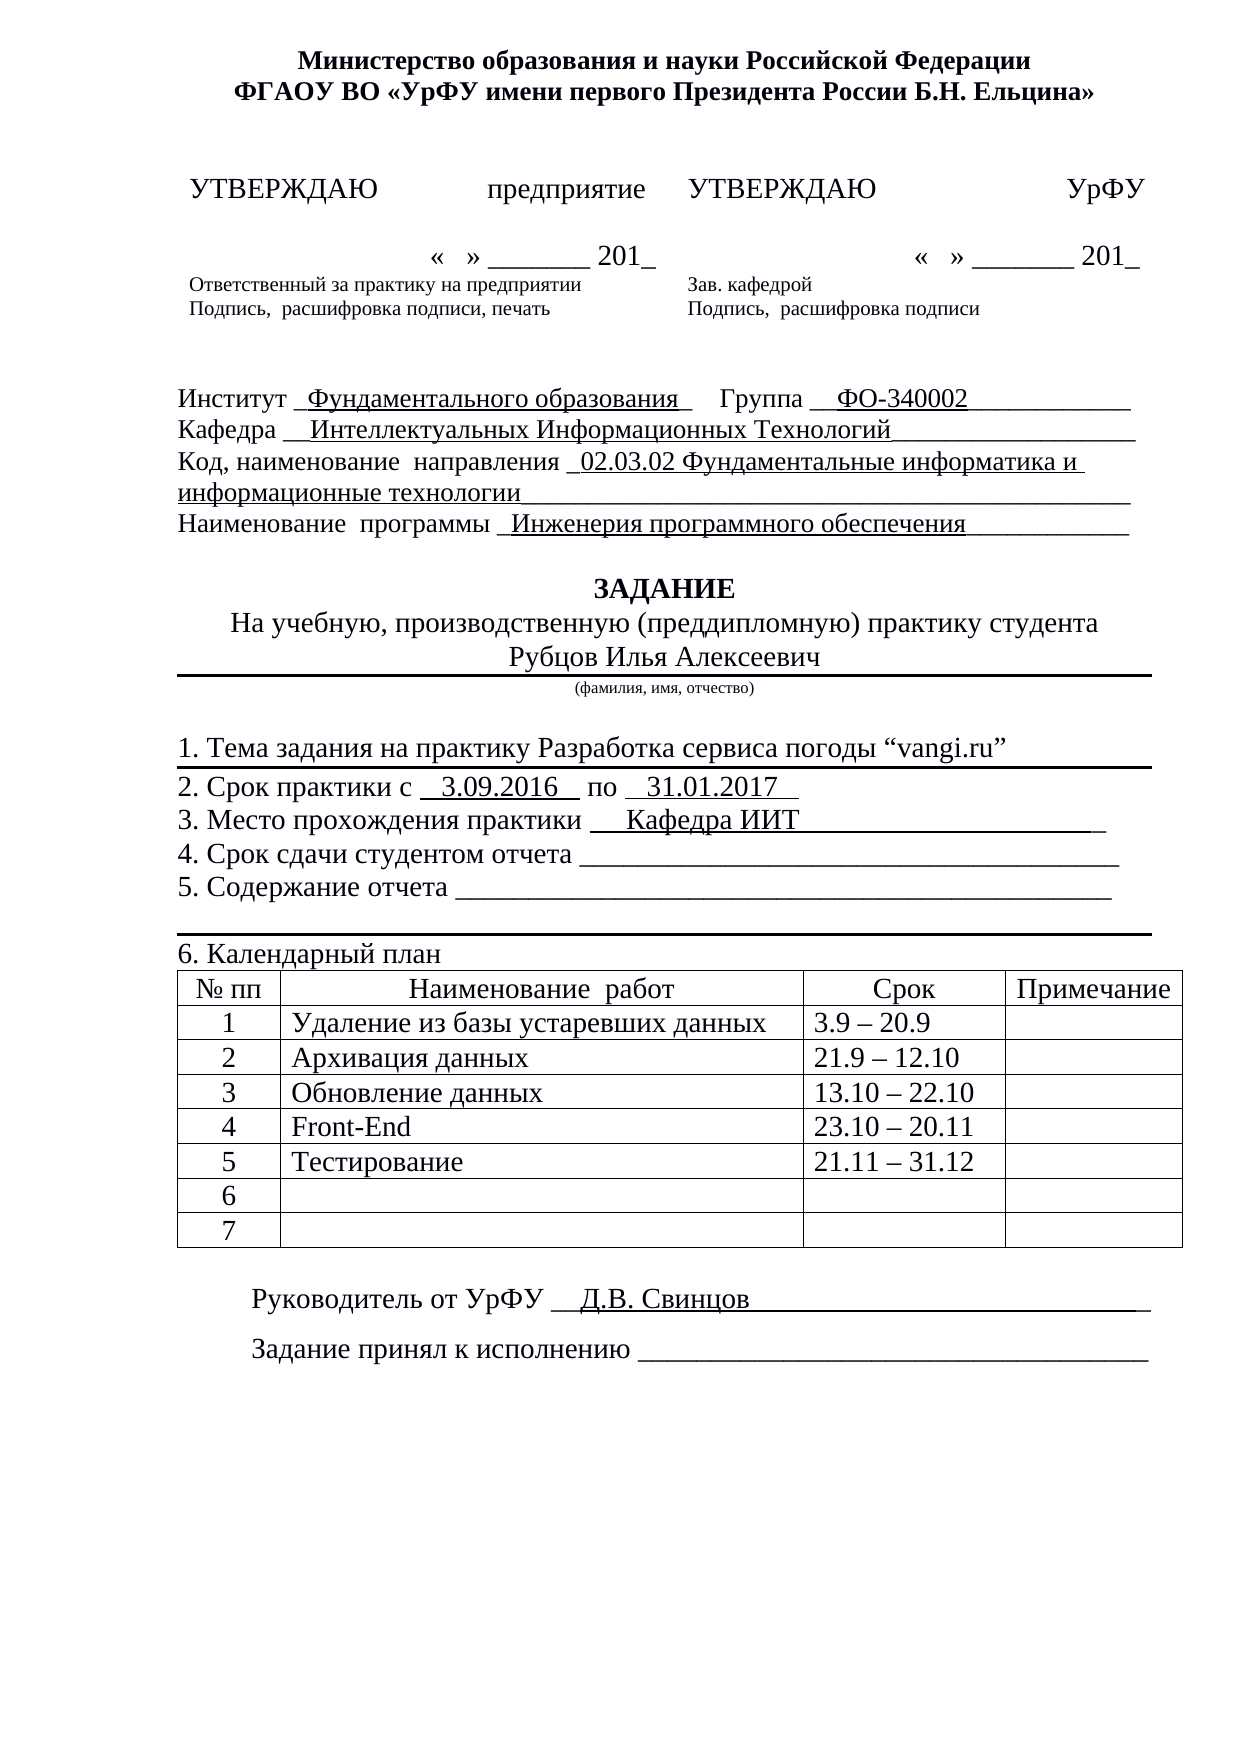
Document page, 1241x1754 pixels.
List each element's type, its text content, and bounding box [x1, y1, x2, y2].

table_cell 21.11 – 31.12 [804, 1144, 1005, 1177]
table_cell 6 [178, 1179, 280, 1212]
text Задание принял к исполнению ___________________________________ [251, 1331, 1152, 1365]
table_cell Ответственный за практику на предприятии Подпись, расшифровка подписи, печать [177, 272, 676, 320]
text 2. Срок практики с 3.09.2016 по 31.01.2017 [177, 769, 1152, 802]
table_cell 7 [178, 1213, 280, 1247]
table_cell 13.10 – 22.10 [804, 1075, 1005, 1108]
text 4. Срок сдачи студентом отчета _____________________________________ [177, 836, 1152, 869]
table_cell [1006, 1109, 1182, 1143]
table_cell [1006, 1040, 1182, 1074]
table_header Наименование работ [281, 971, 803, 1004]
text Рубцов Илья Алексеевич [177, 639, 1152, 674]
table_header Примечание [1006, 971, 1182, 1004]
table_cell 1 [178, 1006, 280, 1039]
table_header УТВЕРЖДАЮ предприятие « » _______ 201_ [177, 171, 676, 272]
table_cell [1006, 1144, 1182, 1177]
text 3. Место прохождения практики Кафедра ИИТ _ [177, 802, 1152, 836]
text Министерство образования и науки Российской Федерации [177, 44, 1152, 76]
table_header № пп [178, 971, 280, 1004]
table_cell 3.9 – 20.9 [804, 1006, 1005, 1039]
table_cell Удаление из базы устаревших данных [281, 1006, 803, 1039]
text На учебную, производственную (преддипломную) практику студента [177, 605, 1152, 639]
table_cell [281, 1213, 803, 1247]
text ЗАДАНИЕ [177, 572, 1152, 605]
table_cell [804, 1213, 1005, 1247]
table_cell [1006, 1213, 1182, 1247]
table_cell Обновление данных [281, 1075, 803, 1108]
text Наименование программы _Инженерия программного обеспечения____________ [177, 507, 1152, 538]
text Руководитель от УрФУ __Д.В. Свинцов _ [251, 1281, 1152, 1315]
table_header Срок [804, 971, 1005, 1004]
table_cell Тестирование [281, 1144, 803, 1177]
table_cell [804, 1179, 1005, 1212]
table_cell 23.10 – 20.11 [804, 1109, 1005, 1143]
table_cell [1006, 1075, 1182, 1108]
table_cell [1006, 1179, 1182, 1212]
text 5. Содержание отчета _____________________________________________ [177, 869, 1152, 903]
text Институт _Фундаментального образования_ Группа __ФО-340002____________ Кафедра __Интеллектуальных Информационных Технологий__________________ [177, 382, 1152, 445]
table_cell Зав. кафедрой Подпись, расшифровка подписи [676, 272, 1174, 320]
table_cell 4 [178, 1109, 280, 1143]
text 1. Тема задания на практику Разработка сервиса погоды “vangi.ru” [177, 730, 1152, 766]
table_cell [281, 1179, 803, 1212]
text ФГАОУ ВО «УрФУ имени первого Президента России Б.Н. Ельцина» [177, 76, 1152, 107]
table_cell [1006, 1006, 1182, 1039]
text (фамилия, имя, отчество) [177, 677, 1152, 697]
text 6. Календарный план [177, 936, 1152, 970]
table_cell 2 [178, 1040, 280, 1074]
table_cell 21.9 – 12.10 [804, 1040, 1005, 1074]
table_cell 3 [178, 1075, 280, 1108]
table_cell Front-End [281, 1109, 803, 1143]
text Код, наименование направления _02.03.02 Фундаментальные информатика и информационные технологии_____________________________________________ [177, 445, 1152, 507]
table_cell 5 [178, 1144, 280, 1177]
table_cell Архивация данных [281, 1040, 803, 1074]
table_header УТВЕРЖДАЮ УрФУ « » _______ 201_ [676, 171, 1174, 272]
